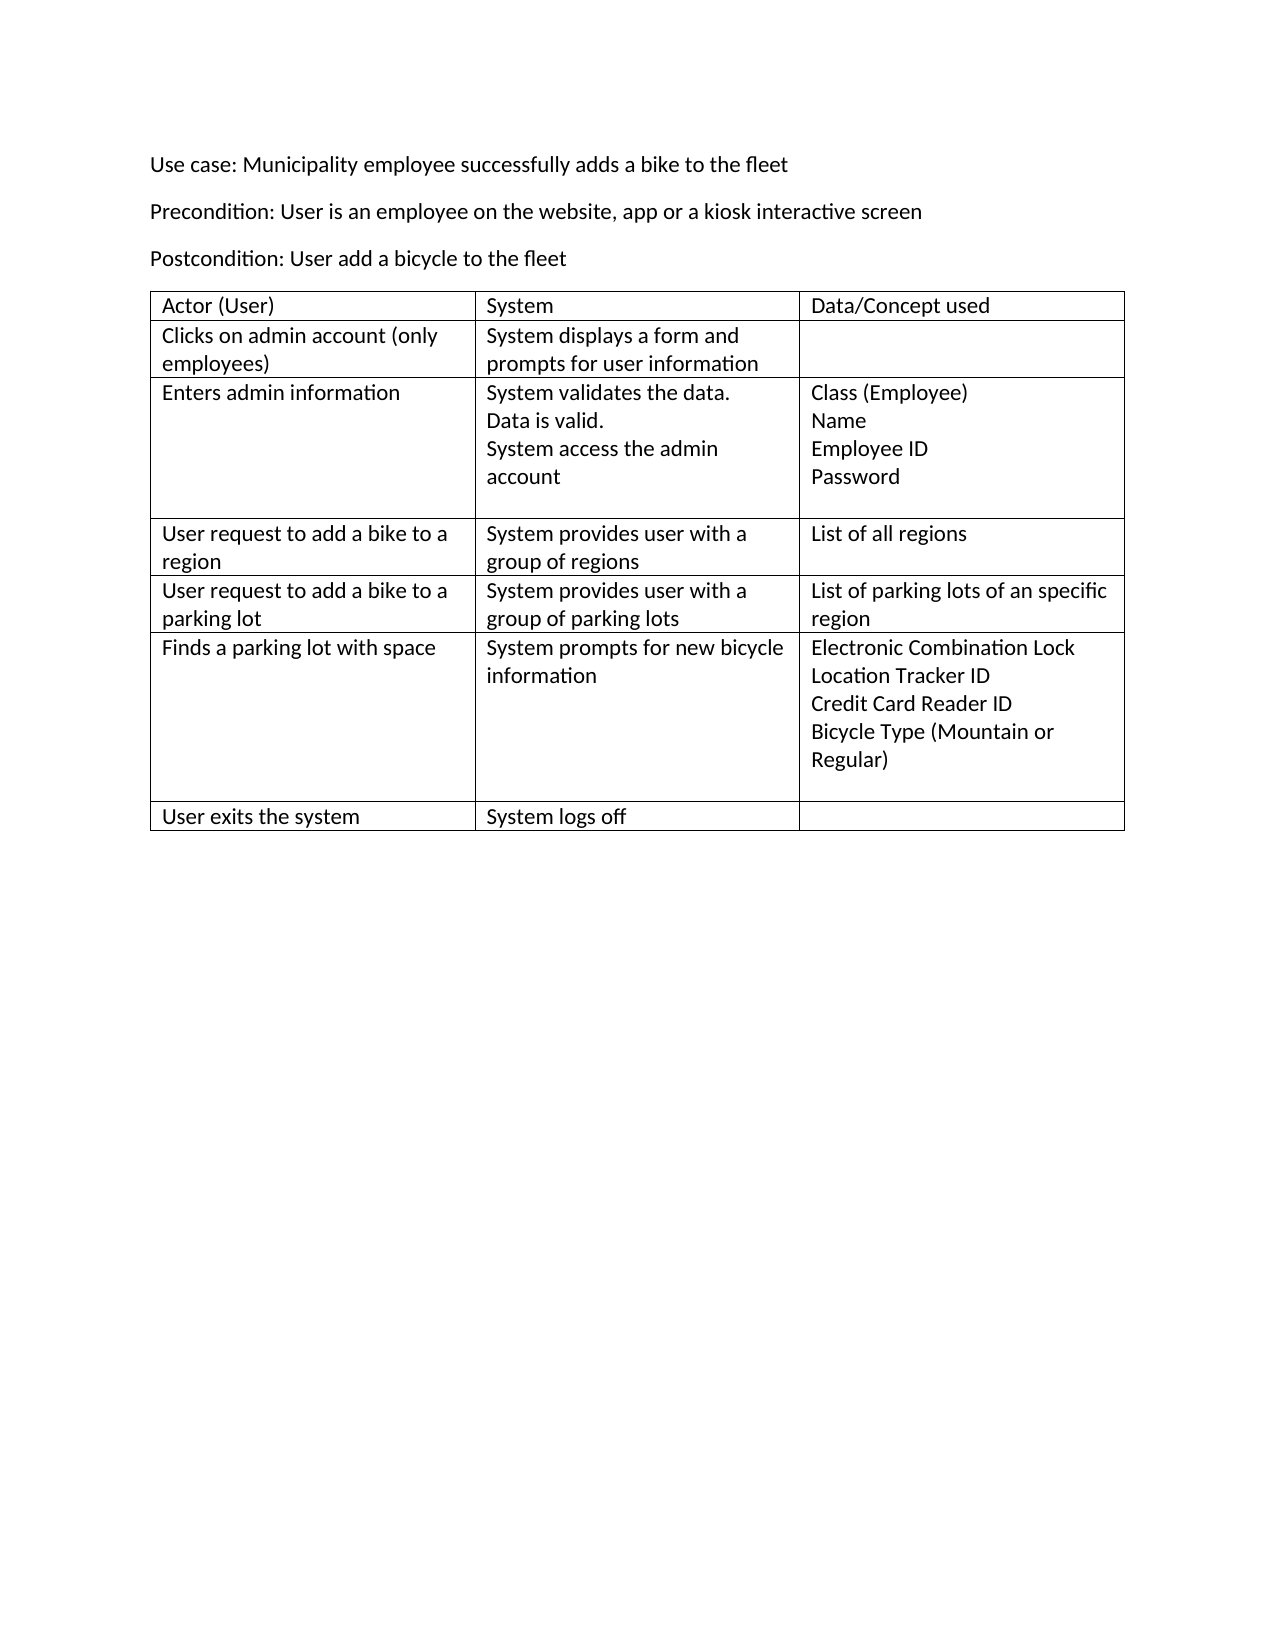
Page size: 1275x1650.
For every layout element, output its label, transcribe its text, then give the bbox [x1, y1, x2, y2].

table_cell List of all regions [800, 519, 1124, 575]
table_cell User request to add a bike to a parking lot [151, 576, 475, 632]
table_cell System provides user with a group of parking lots [476, 576, 799, 632]
table_cell System validates the data. Data is valid. System access the admin account [476, 378, 799, 518]
table_cell [800, 802, 1124, 830]
table_cell Clicks on admin account (only employees) [151, 321, 475, 377]
table_cell User exits the system [151, 802, 475, 830]
table_cell Class (Employee) Name Employee ID Password [800, 378, 1124, 518]
table_cell Finds a parking lot with space [151, 633, 475, 801]
text Use case: Municipality employee successfully adds a bike to the fleet [150, 150, 1125, 178]
table_cell Electronic Combination Lock Location Tracker ID Credit Card Reader ID Bicycle Type (Mountain or Regular) [800, 633, 1124, 801]
text Postcondition: User add a bicycle to the fleet [150, 244, 1125, 272]
table_cell Enters admin information [151, 378, 475, 518]
table_cell List of parking lots of an specific region [800, 576, 1124, 632]
table_cell User request to add a bike to a region [151, 519, 475, 575]
table_cell System provides user with a group of regions [476, 519, 799, 575]
table_cell System displays a form and prompts for user information [476, 321, 799, 377]
table_header Data/Concept used [800, 292, 1124, 320]
table_cell [800, 321, 1124, 377]
table_header Actor (User) [151, 292, 475, 320]
table_header System [476, 292, 799, 320]
text Precondition: User is an employee on the website, app or a kiosk interactive screen [150, 197, 1125, 225]
table_cell System logs off [476, 802, 799, 830]
table_cell System prompts for new bicycle information [476, 633, 799, 801]
